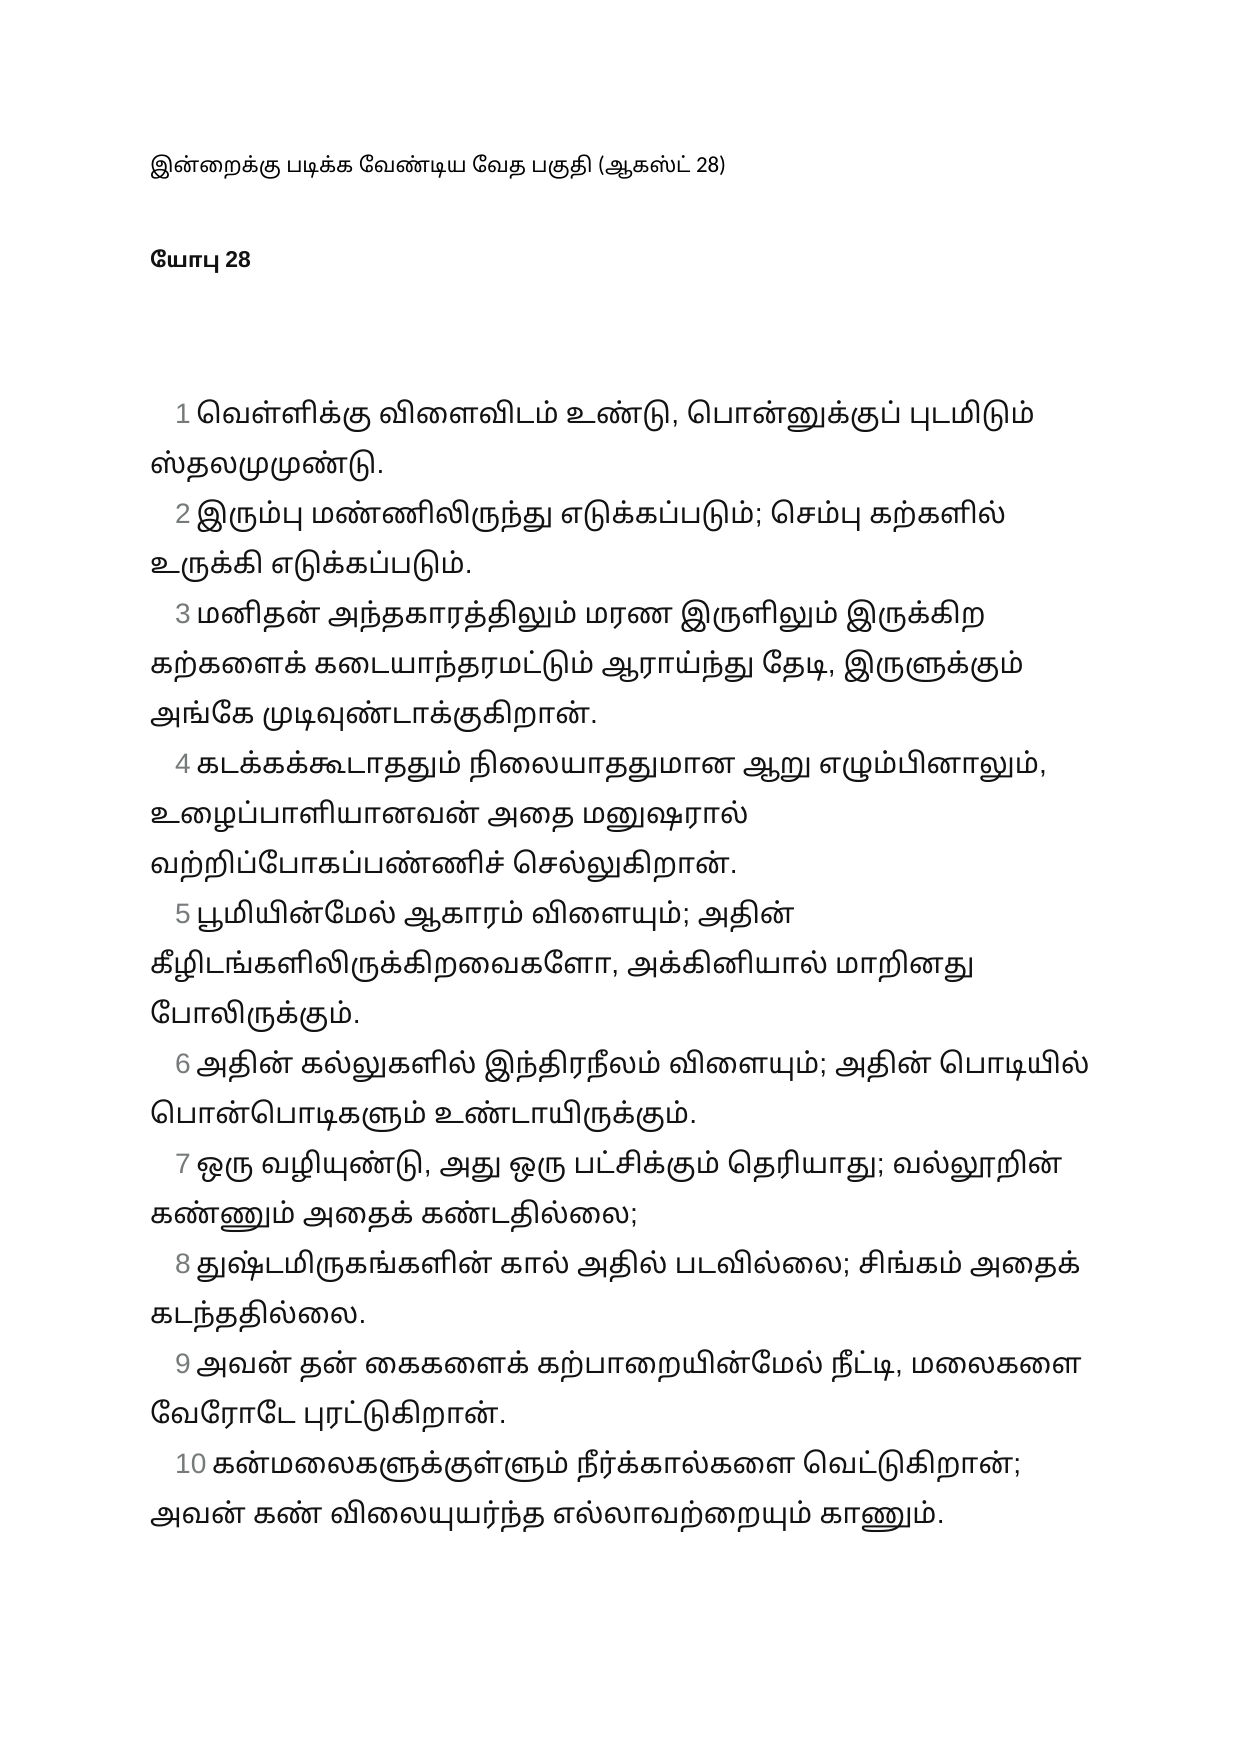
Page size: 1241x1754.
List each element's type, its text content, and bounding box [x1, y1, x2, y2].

text 7ஒரு வழியுண்டு, அது ஒரு பட்சிக்கும் தெரியாது; வல்லூறின் கண்ணும் அதைக் கண்டதில்லை; [150, 1134, 1090, 1234]
text 8துஷ்டமிருகங்களின் கால் அதில் படவில்லை; சிங்கம் அதைக் கடந்ததில்லை. [150, 1234, 1090, 1334]
text 9அவன் தன் கைகளைக் கற்பாறையின்மேல் நீட்டி, மலைகளை வேரோடே புரட்டுகிறான். [150, 1334, 1090, 1434]
text 4கடக்கக்கூடாததும் நிலையாததுமான ஆறு எழும்பினாலும், உழைப்பாளியானவன் அதை மனுஷரால் வற்றிப்போகப்பண்ணிச் செல்லுகிறான். [150, 734, 1090, 884]
text 6அதின் கல்லுகளில் இந்திரநீலம் விளையும்; அதின் பொடியில் பொன்பொடிகளும் உண்டாயிருக்கும். [150, 1034, 1090, 1134]
text 1வெள்ளிக்கு விளைவிடம் உண்டு, பொன்னுக்குப் புடமிடும் ஸ்தலமுமுண்டு. [150, 384, 1090, 484]
text 5பூமியின்மேல் ஆகாரம் விளையும்; அதின் கீழிடங்களிலிருக்கிறவைகளோ, அக்கினியால் மாறினது போலிருக்கும். [150, 884, 1090, 1034]
text 2இரும்பு மண்ணிலிருந்து எடுக்கப்படும்; செம்பு கற்களில் உருக்கி எடுக்கப்படும். [150, 484, 1090, 584]
text 3மனிதன் அந்தகாரத்திலும் மரண இருளிலும் இருக்கிற கற்களைக் கடையாந்தரமட்டும் ஆராய்ந்து தேடி, இருளுக்கும் அங்கே முடிவுண்டாக்குகிறான். [150, 584, 1090, 734]
text 10கன்மலைகளுக்குள்ளும் நீர்க்கால்களை வெட்டுகிறான்; அவன் கண் விலையுயர்ந்த எல்லாவற்றையும் காணும். [150, 1434, 1090, 1534]
text இன்றைக்கு படிக்க வேண்டிய வேத பகுதி (ஆகஸ்ட் 28) [150, 150, 1090, 180]
text யோபு 28 [225, 246, 1090, 275]
